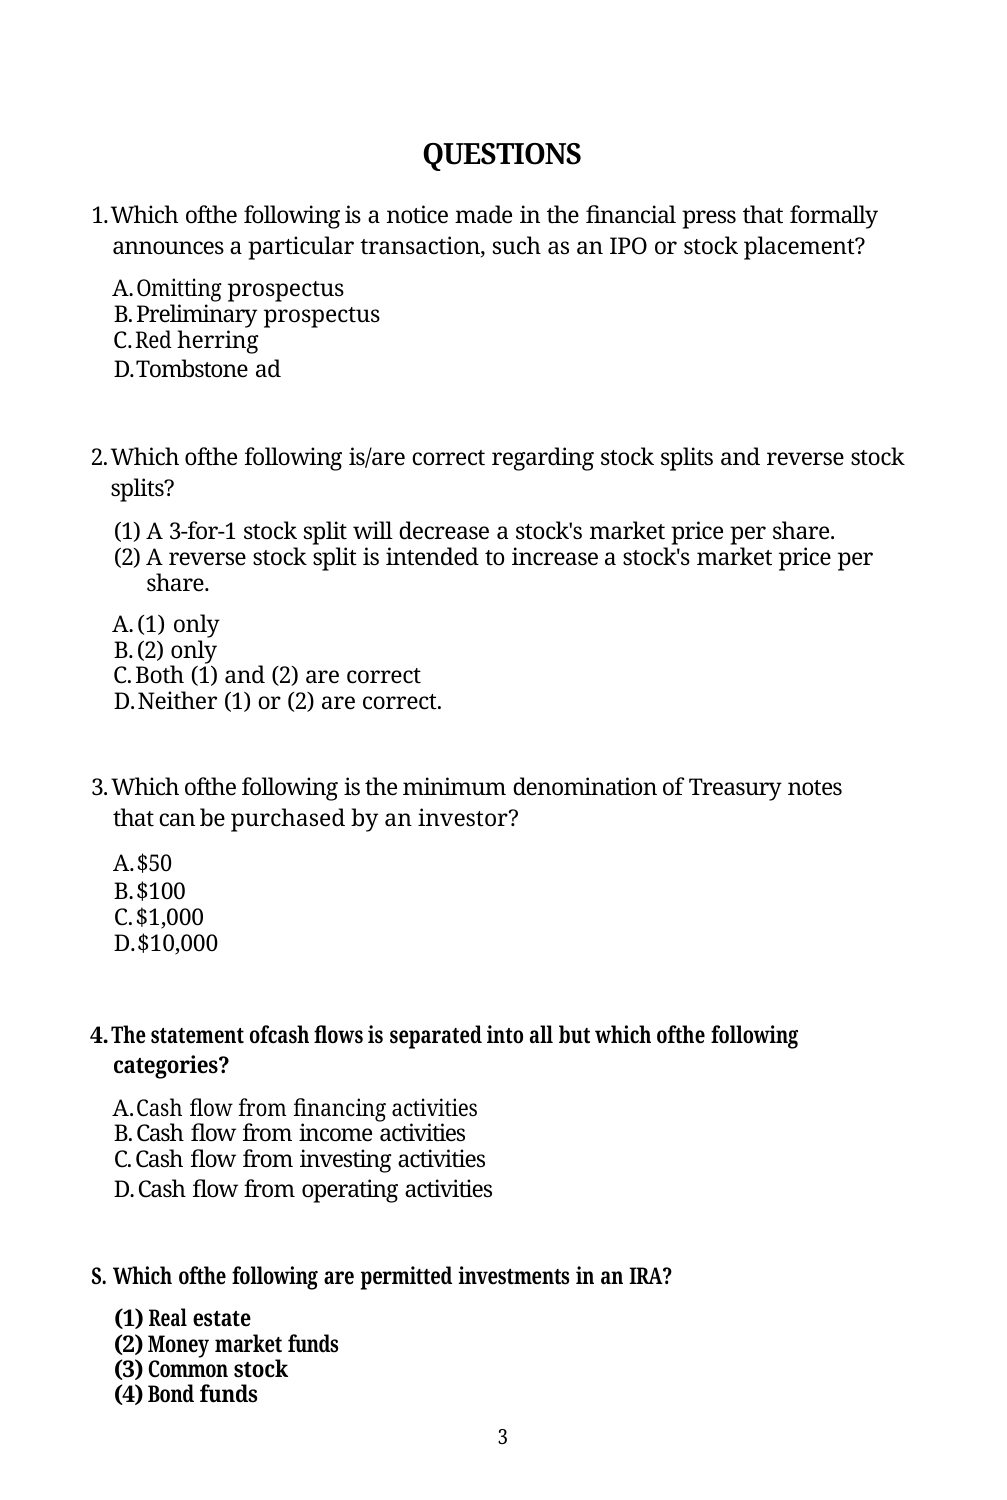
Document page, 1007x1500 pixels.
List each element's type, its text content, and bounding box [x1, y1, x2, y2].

list Cash flow from investing activities [113, 1147, 918, 1173]
subtitle The statement ofcash flows is separated into all but which ofthe following categories? [90, 1019, 808, 1080]
list Cash flow from income activities [113, 1121, 918, 1147]
list Real estate [114, 1306, 918, 1332]
subtitle QUESTIONS [102, 133, 903, 173]
list (1) only [112, 612, 918, 638]
list Cash flow from financing activities [112, 1096, 918, 1121]
list Preliminary prospectus [113, 302, 918, 327]
list Red herring [113, 327, 918, 353]
list Which ofthe following is the minimum denomination of Treasury notes that can be purchased by an investor? [91, 771, 886, 833]
list A 3-for-1 stock split will decrease a stock's market price per share. [113, 519, 918, 545]
list $50 [113, 847, 918, 878]
list $10,000 [113, 930, 918, 956]
list Tombstone ad [113, 353, 918, 385]
list Which ofthe following is a notice made in the financial press that formally announces a particular transaction, such as an IPO or stock placement? [91, 198, 908, 261]
text S. Which ofthe following are permitted investments in an IRA? [91, 1259, 918, 1291]
list Cash flow from operating activities [113, 1173, 918, 1204]
list Common stock [113, 1357, 918, 1382]
list Which ofthe following is/are correct regarding stock splits and reverse stock splits? [90, 441, 918, 503]
list A reverse stock split is intended to increase a stock's market price per share. [113, 545, 918, 596]
list Both (1) and (2) are correct [113, 663, 918, 689]
list $100 [113, 879, 918, 905]
list Neither (1) or (2) are correct. [113, 689, 918, 715]
list (2) only [113, 638, 918, 663]
list Money market funds [113, 1332, 918, 1357]
list Omitting prospectus [112, 276, 918, 302]
list $1,000 [113, 905, 918, 930]
list Bond funds [113, 1382, 918, 1408]
